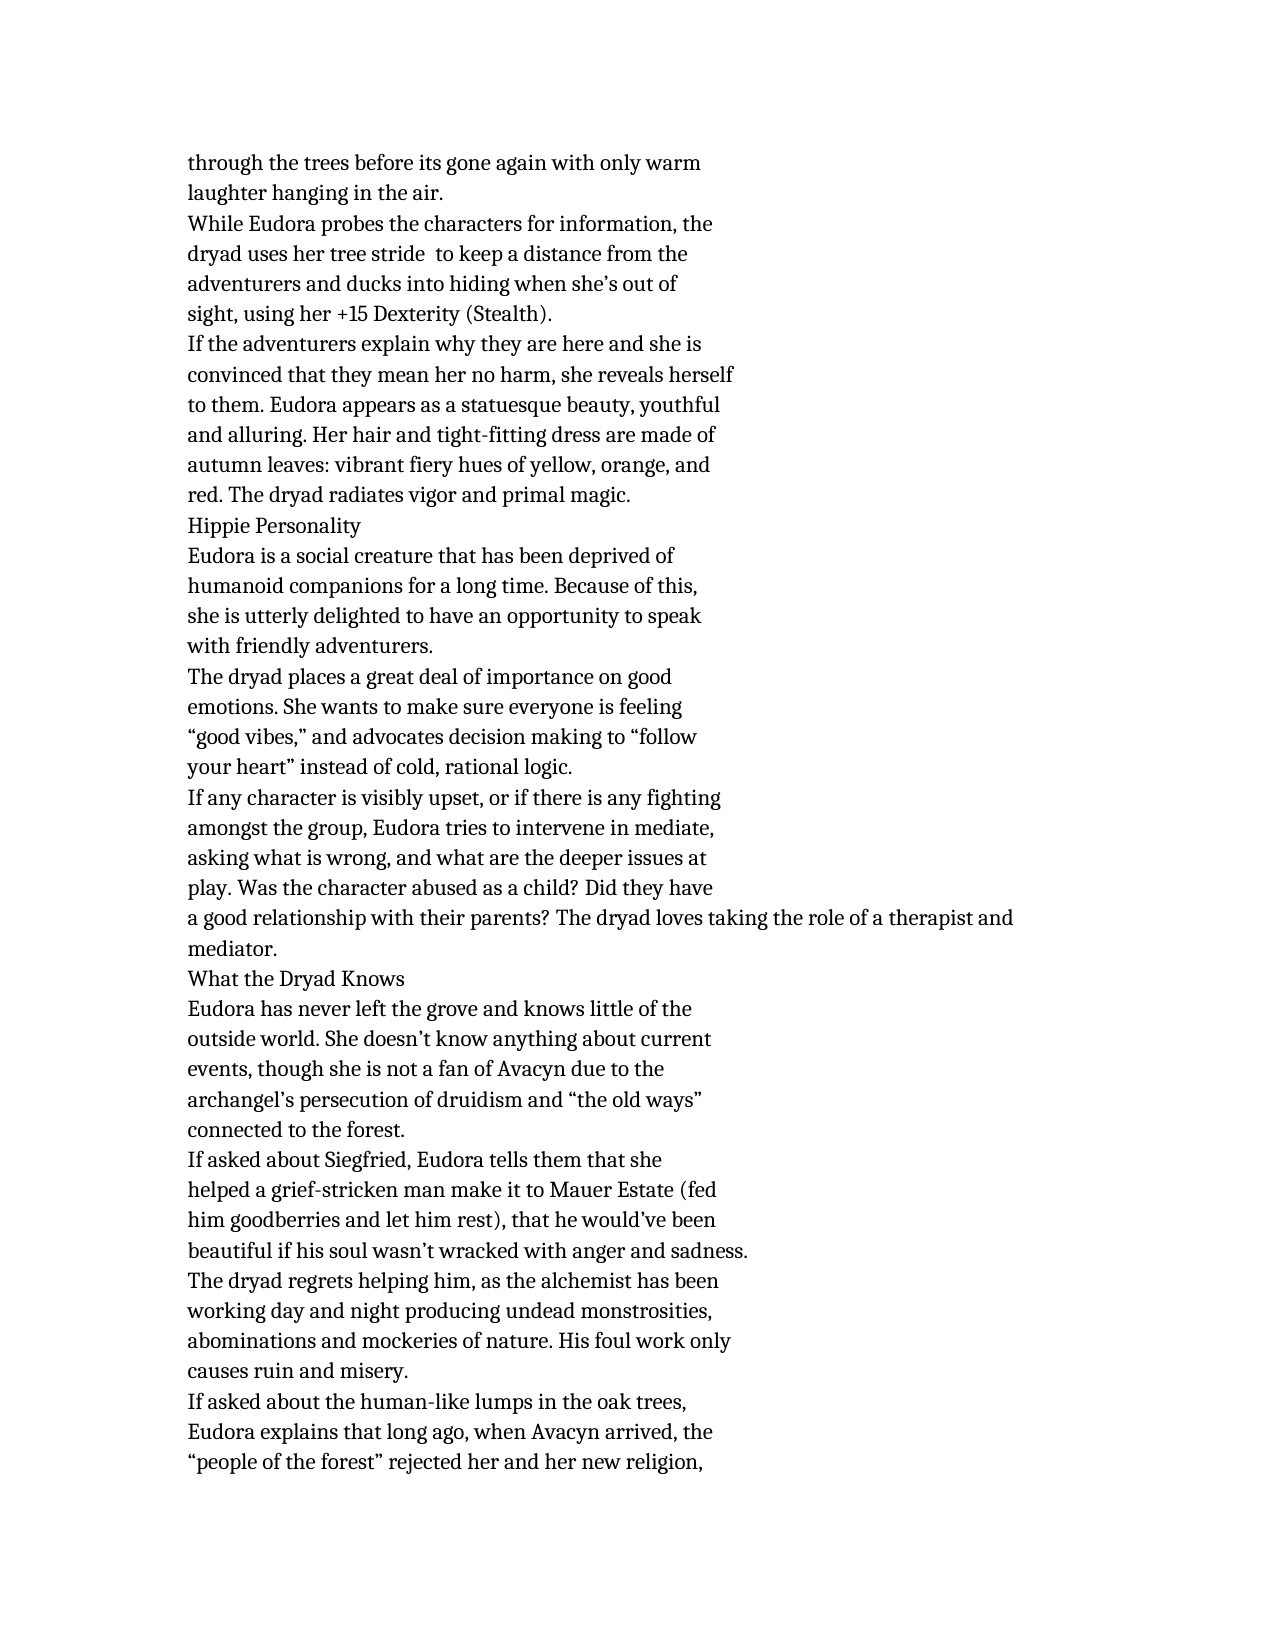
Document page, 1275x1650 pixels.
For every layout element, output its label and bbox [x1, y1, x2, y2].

text [187, 150, 1087, 1475]
